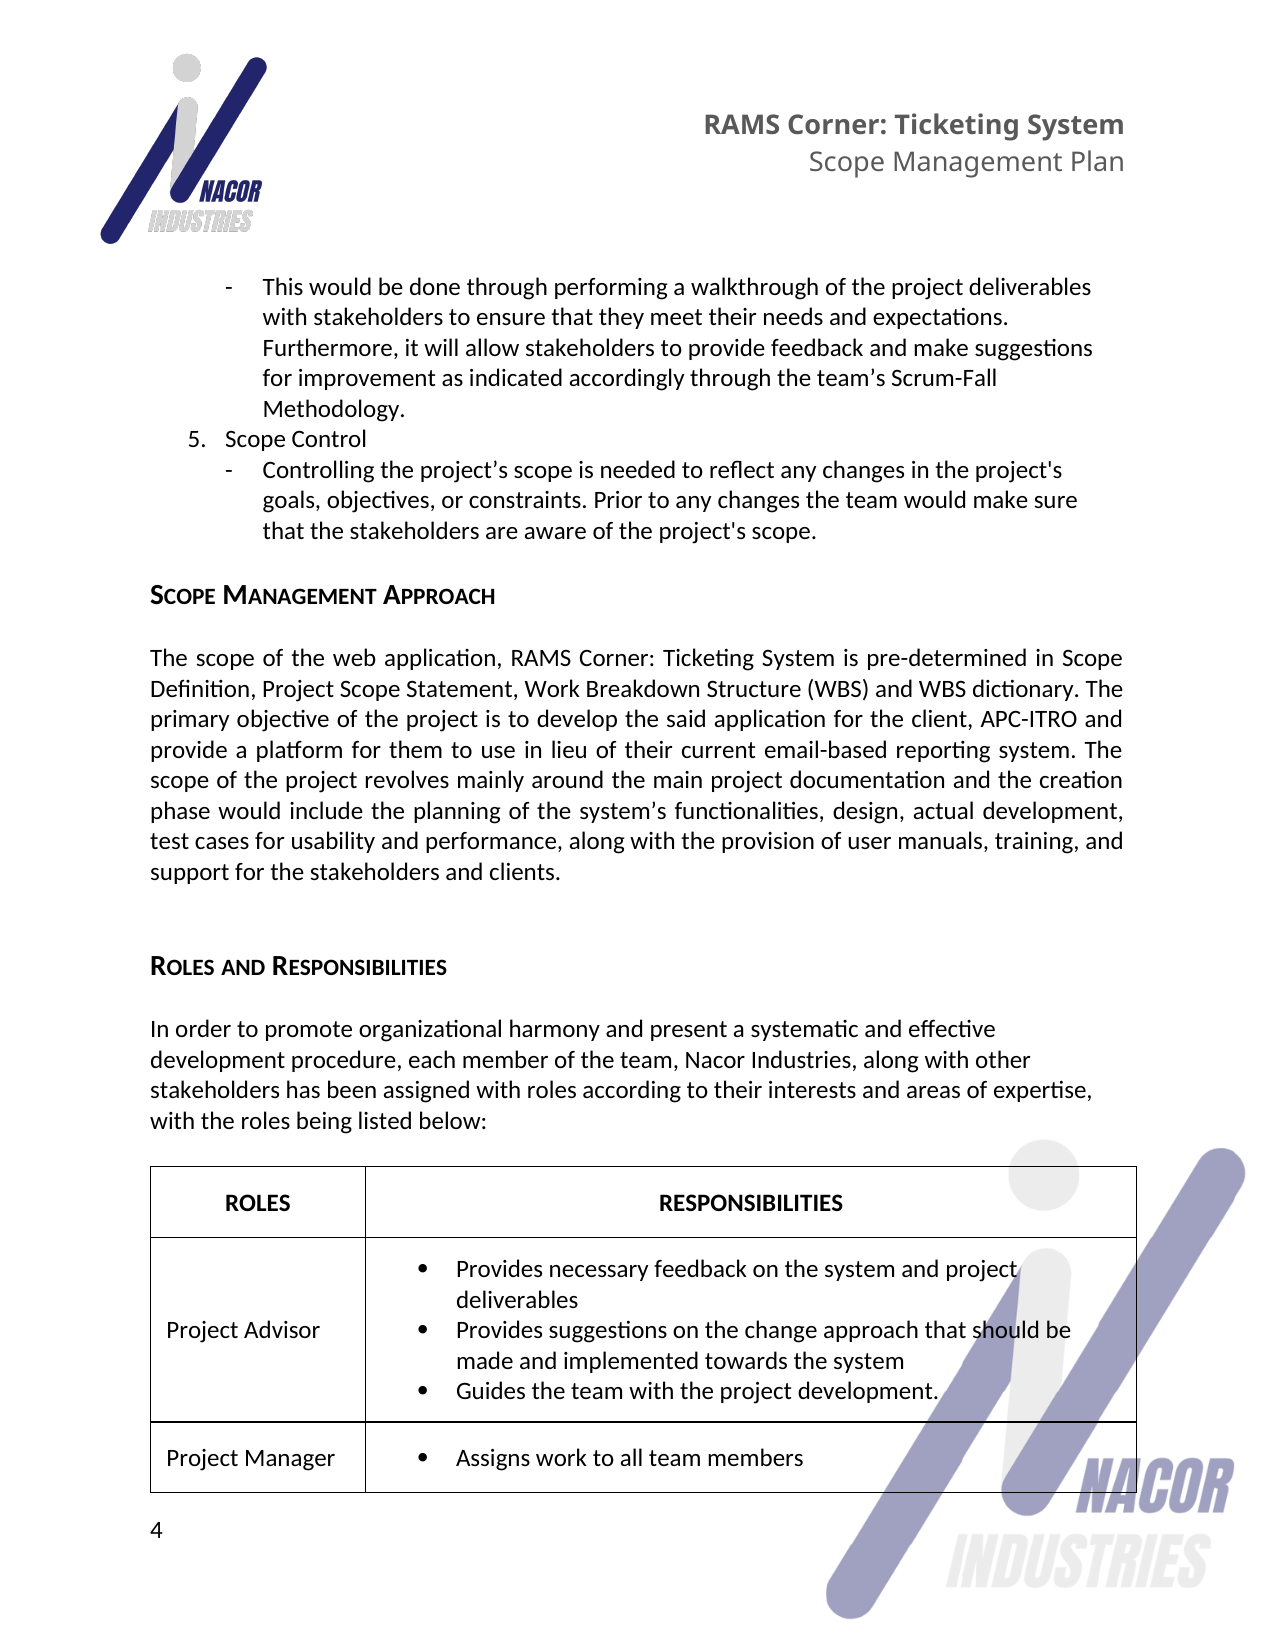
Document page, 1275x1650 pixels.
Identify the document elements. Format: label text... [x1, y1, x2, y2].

subtitle Roles and Responsibilities [150, 947, 1125, 983]
list This would be done through performing a walkthrough of the project deliverables with stakeholders to ensure that they meet their needs and expectations. Furthermore, it will allow stakeholders to provide feedback and make suggestions for improvement as indicated accordingly through the team’s Scrum-Fall Methodology. [225, 271, 1125, 423]
table_header ROLES [151, 1167, 365, 1237]
table_cell Project Advisor [151, 1238, 365, 1421]
table_cell Provides necessary feedback on the system and project deliverables Provides suggestions on the change approach that should be made and implemented towards the system Guides the team with the project development. [366, 1238, 1136, 1421]
subtitle Scope Management Approach [150, 576, 1125, 612]
text In order to promote organizational harmony and present a systematic and effective development procedure, each member of the team, Nacor Industries, along with other stakeholders has been assigned with roles according to their interests and areas of expertise, with the roles being listed below: [150, 1014, 1125, 1136]
table_header RESPONSIBILITIES [366, 1167, 1136, 1237]
picture [84, 37, 295, 271]
list Controlling the project’s scope is needed to reflect any changes in the project's goals, objectives, or constraints. Prior to any changes the team would make sure that the stakeholders are aware of the project's scope. [225, 454, 1125, 546]
list Scope Control [187, 423, 1125, 454]
text The scope of the web application, RAMS Corner: Ticketing System is pre-determined in Scope Definition, Project Scope Statement, Work Breakdown Structure (WBS) and WBS dictionary. The primary objective of the project is to develop the said application for the client, APC-ITRO and provide a platform for them to use in lieu of their current email-based reporting system. The scope of the project revolves mainly around the main project documentation and the creation phase would include the planning of the system’s functionalities, design, actual development, test cases for usability and performance, along with the provision of user manuals, training, and support for the stakeholders and clients. [150, 642, 1125, 886]
picture [738, 1092, 1275, 1650]
table_cell Project Manager [151, 1423, 365, 1492]
